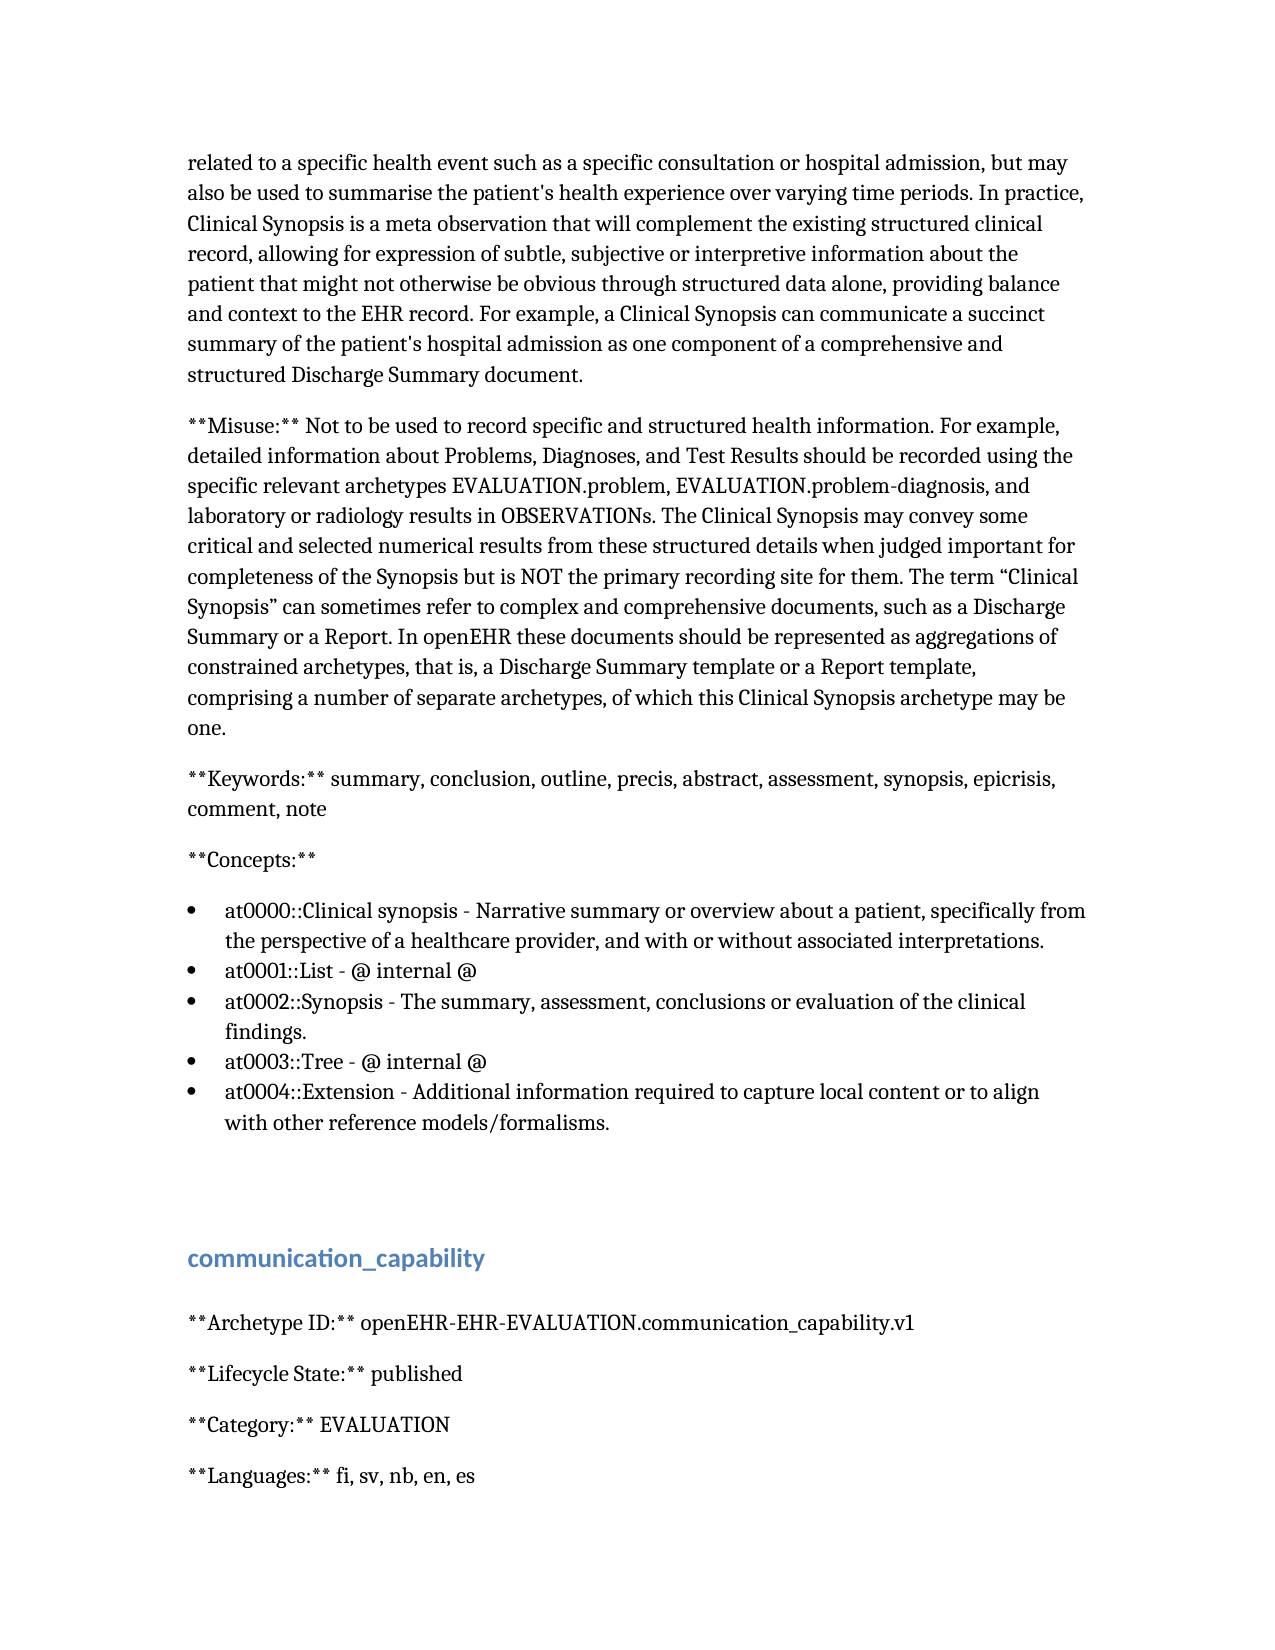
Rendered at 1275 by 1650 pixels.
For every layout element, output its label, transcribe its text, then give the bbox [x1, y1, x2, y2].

list at0001::List - @ internal @ [187, 958, 1087, 985]
subtitle communication_capability [187, 1242, 1087, 1275]
list at0000::Clinical synopsis - Narrative summary or overview about a patient, specifically from the perspective of a healthcare provider, and with or without associated interpretations. [187, 898, 1087, 954]
text **Archetype ID:** openEHR-EHR-EVALUATION.communication_capability.v1 [187, 1279, 1087, 1336]
text **Languages:** fi, sv, nb, en, es [187, 1463, 1087, 1489]
list at0003::Tree - @ internal @ [187, 1049, 1087, 1075]
text **Misuse:** Not to be used to record specific and structured health information. For example, detailed information about Problems, Diagnoses, and Test Results should be recorded using the specific relevant archetypes EVALUATION.problem, EVALUATION.problem-diagnosis, and laboratory or radiology results in OBSERVATIONs. The Clinical Synopsis may convey some critical and selected numerical results from these structured details when judged important for completeness of the Synopsis but is NOT the primary recording site for them. The term “Clinical Synopsis” can sometimes refer to complex and comprehensive documents, such as a Discharge Summary or a Report. In openEHR these documents should be represented as aggregations of constrained archetypes, that is, a Discharge Summary template or a Report template, comprising a number of separate archetypes, of which this Clinical Synopsis archetype may be one. [187, 412, 1087, 741]
text **Category:** EVALUATION [187, 1412, 1087, 1438]
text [187, 150, 1087, 388]
text **Concepts:** [187, 847, 1087, 873]
list at0004::Extension - Additional information required to capture local content or to align with other reference models/formalisms. [187, 1079, 1087, 1136]
list at0002::Synopsis - The summary, assessment, conclusions or evaluation of the clinical findings. [187, 988, 1087, 1045]
text **Keywords:** summary, conclusion, outline, precis, abstract, assessment, synopsis, epicrisis, comment, note [187, 766, 1087, 822]
text **Lifecycle State:** published [187, 1361, 1087, 1387]
